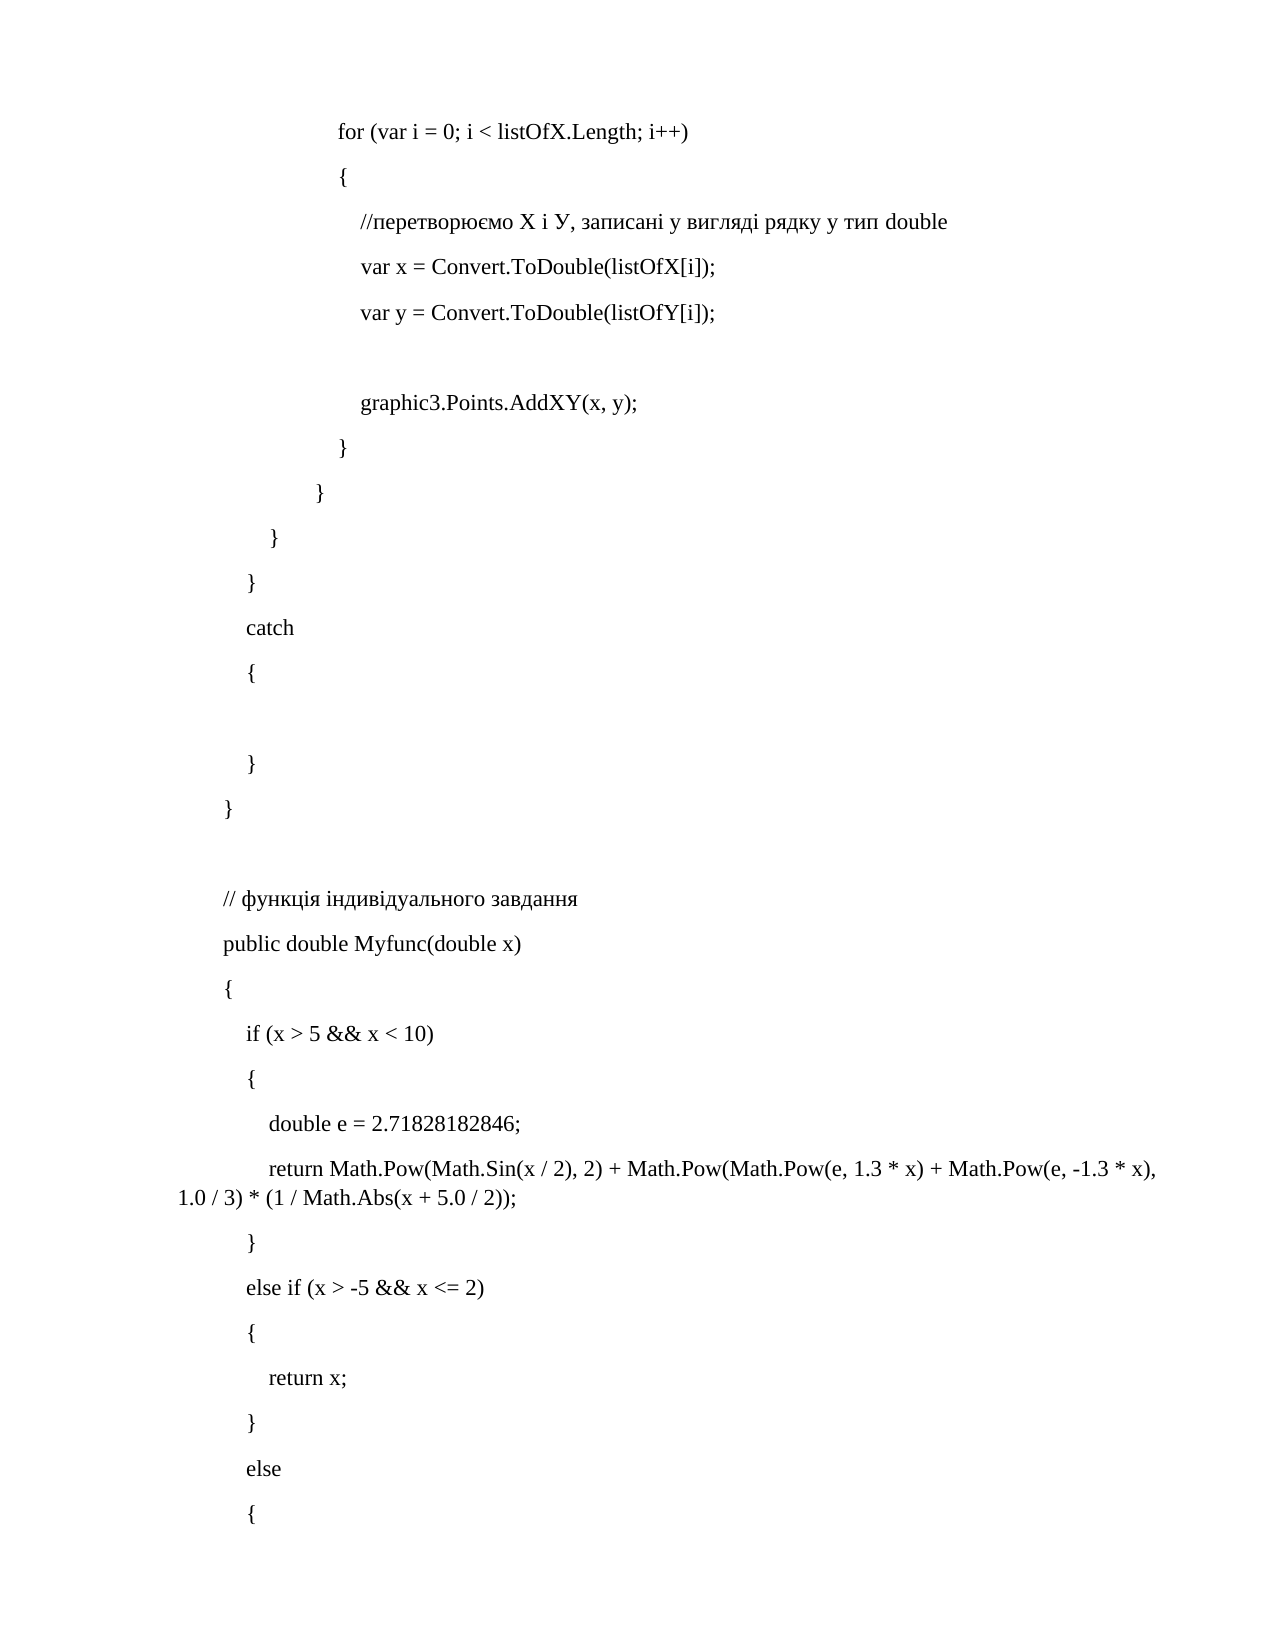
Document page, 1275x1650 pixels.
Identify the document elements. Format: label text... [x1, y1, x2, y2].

text var y = Convert.ToDouble(listOfY[i]); [177, 298, 1186, 325]
text if (x > 5 && x < 10) [177, 1020, 1186, 1047]
text return x; [177, 1364, 1186, 1391]
text double e = 2.71828182846; [177, 1110, 1186, 1137]
text { [177, 975, 1186, 1001]
text { [177, 659, 1186, 686]
text var x = Convert.ToDouble(listOfX[i]); [177, 253, 1186, 280]
text else if (x > -5 && x <= 2) [177, 1274, 1186, 1301]
text } [177, 479, 1186, 505]
text { [177, 1319, 1186, 1346]
text { [177, 1500, 1186, 1526]
text for (var i = 0; i < listOfX.Length; i++) [177, 118, 1186, 144]
text } [177, 524, 1186, 550]
text } [177, 1229, 1186, 1255]
text public double Myfunc(double x) [177, 930, 1186, 956]
text return Math.Pow(Math.Sin(x / 2), 2) + Math.Pow(Math.Pow(e, 1.3 * x) + Math.Pow(e, -1.3 * x), 1.0 / 3) * (1 / Math.Abs(x + 5.0 / 2)); [177, 1156, 1186, 1210]
text // функція індивідуального завдання [177, 885, 1186, 911]
text } [177, 569, 1186, 596]
text //перетворюємо Х і У, записані у вигляді рядку у тип double [177, 208, 1186, 235]
text { [177, 163, 1186, 189]
text catch [177, 614, 1186, 641]
text graphic3.Points.AddXY(x, y); [177, 389, 1186, 415]
text } [177, 434, 1186, 460]
text } [177, 795, 1186, 821]
text } [177, 1409, 1186, 1436]
text { [177, 1065, 1186, 1092]
text } [177, 749, 1186, 776]
text else [177, 1454, 1186, 1481]
